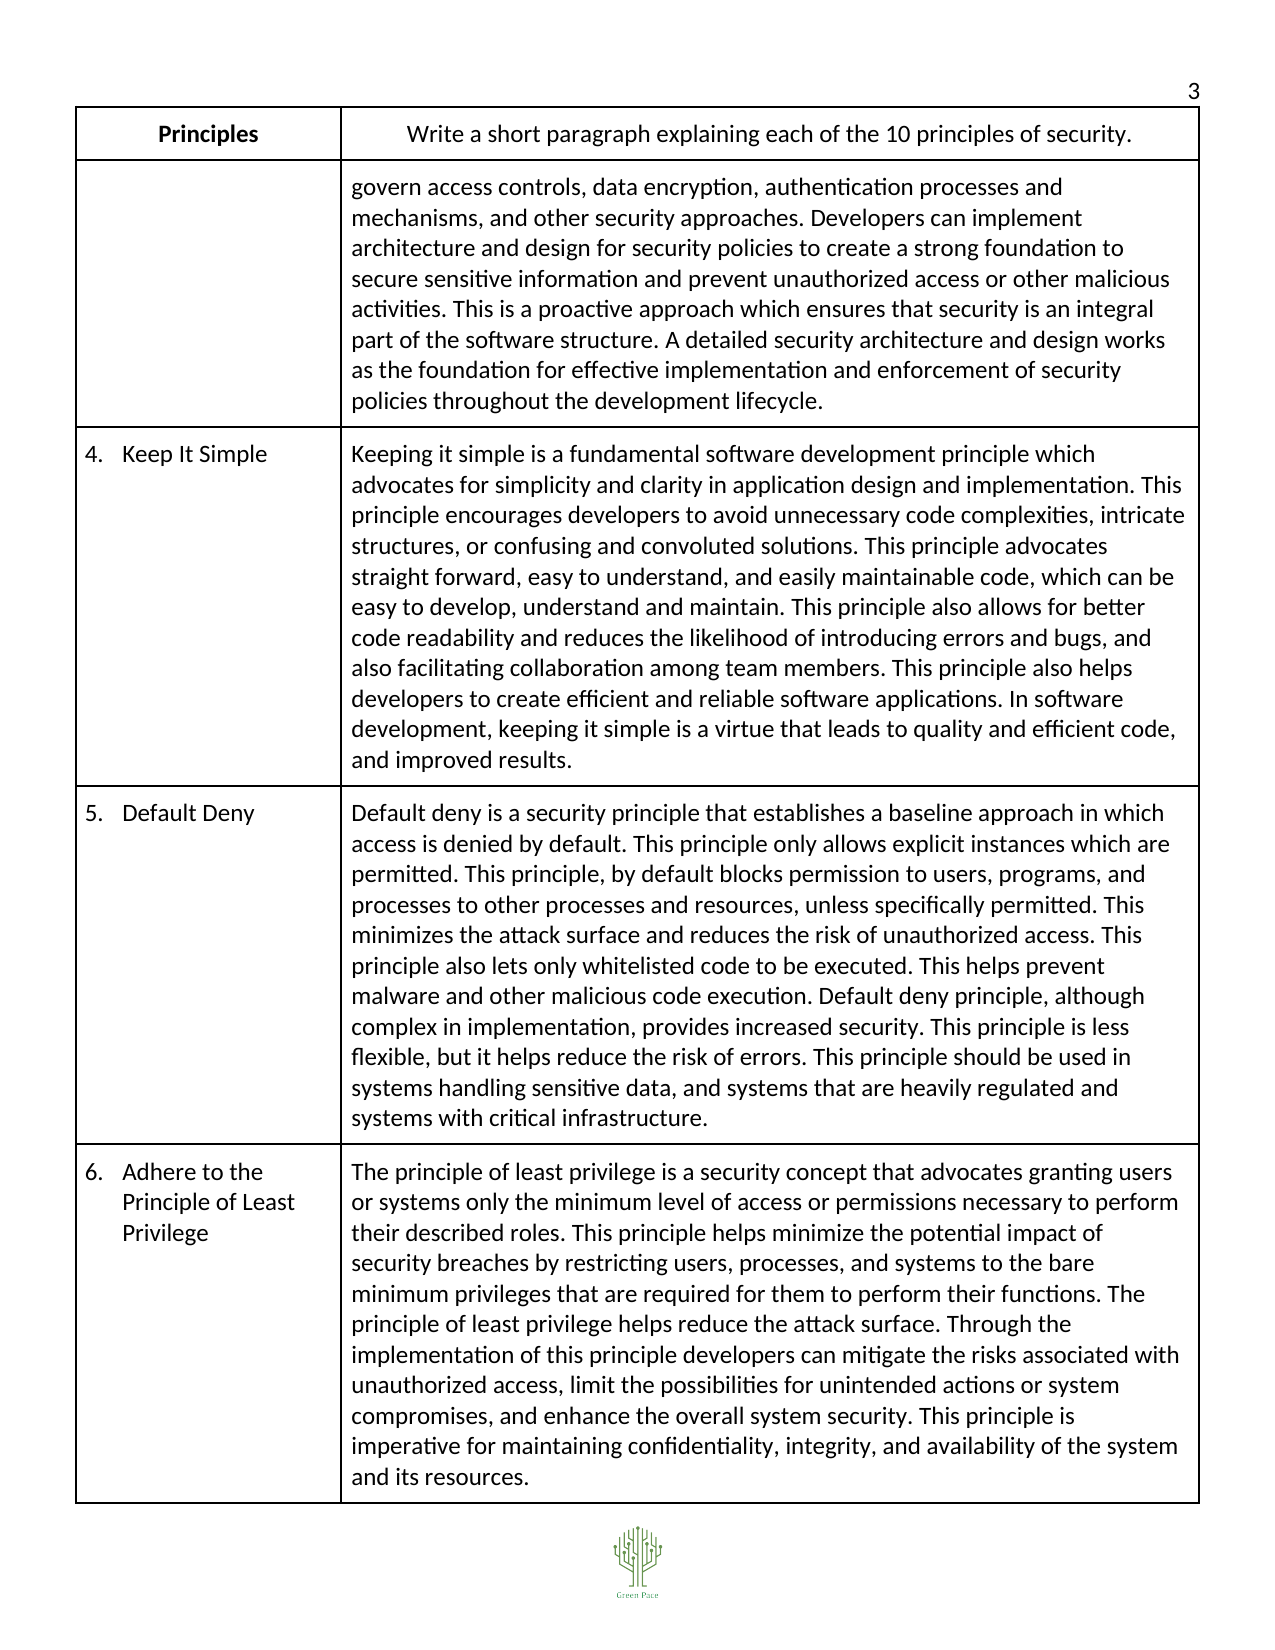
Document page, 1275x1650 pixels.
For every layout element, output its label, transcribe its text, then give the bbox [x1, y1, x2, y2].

table_header Principles [77, 108, 340, 159]
table_cell Keeping it simple is a fundamental software development principle which advocates for simplicity and clarity in application design and implementation. This principle encourages developers to avoid unnecessary code complexities, intricate structures, or confusing and convoluted solutions. This principle advocates straight forward, easy to understand, and easily maintainable code, which can be easy to develop, understand and maintain. This principle also allows for better code readability and reduces the likelihood of introducing errors and bugs, and also facilitating collaboration among team members. This principle also helps developers to create efficient and reliable software applications. In software development, keeping it simple is a virtue that leads to quality and efficient code, and improved results. [342, 428, 1198, 785]
table_cell Default deny is a security principle that establishes a baseline approach in which access is denied by default. This principle only allows explicit instances which are permitted. This principle, by default blocks permission to users, programs, and processes to other processes and resources, unless specifically permitted. This minimizes the attack surface and reduces the risk of unauthorized access. This principle also lets only whitelisted code to be executed. This helps prevent malware and other malicious code execution. Default deny principle, although complex in implementation, provides increased security. This principle is less flexible, but it helps reduce the risk of errors. This principle should be used in systems handling sensitive data, and systems that are heavily regulated and systems with critical infrastructure. [342, 787, 1198, 1143]
table_cell Adhere to the Principle of Least Privilege [77, 1145, 340, 1502]
picture [605, 1521, 670, 1606]
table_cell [342, 161, 1198, 426]
table_cell The principle of least privilege is a security concept that advocates granting users or systems only the minimum level of access or permissions necessary to perform their described roles. This principle helps minimize the potential impact of security breaches by restricting users, processes, and systems to the bare minimum privileges that are required for them to perform their functions. The principle of least privilege helps reduce the attack surface. Through the implementation of this principle developers can mitigate the risks associated with unauthorized access, limit the possibilities for unintended actions or system compromises, and enhance the overall system security. This principle is imperative for maintaining confidentiality, integrity, and availability of the system and its resources. [342, 1145, 1198, 1502]
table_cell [77, 161, 340, 426]
table_header Write a short paragraph explaining each of the 10 principles of security. [342, 108, 1198, 159]
table_cell Keep It Simple [77, 428, 340, 785]
table_cell Default Deny [77, 787, 340, 1143]
